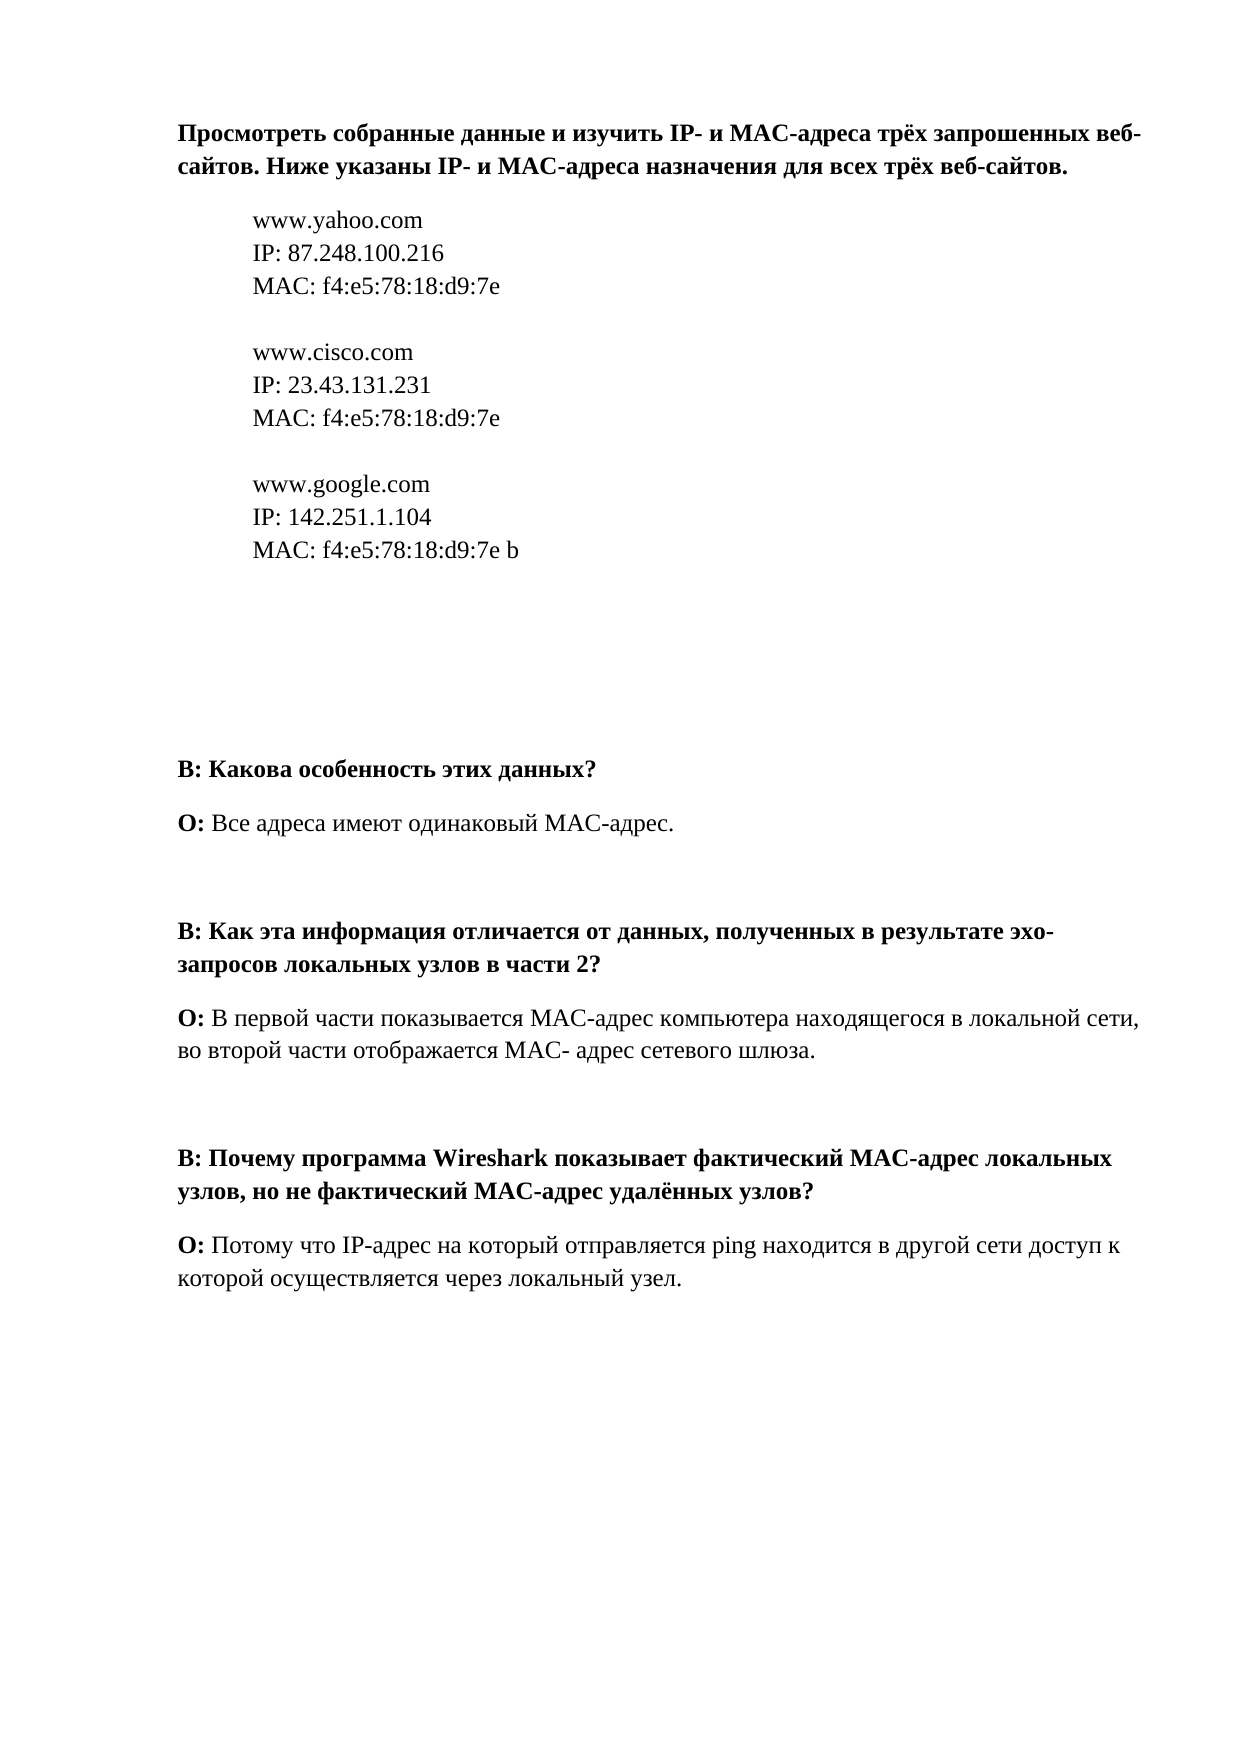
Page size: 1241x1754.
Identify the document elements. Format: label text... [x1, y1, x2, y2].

text О: Все адреса имеют одинаковый MAC-адрес. [177, 808, 1152, 837]
list IP: 87.248.100.216 MAC: f4:e5:78:18:d9:7e [252, 238, 1152, 300]
list www.google.com IP: 142.251.1.104 MAC: f4:e5:78:18:d9:7e b [252, 469, 1152, 564]
text В: Какова особенность этих данных? [177, 754, 1152, 783]
list www.yahoo.com [252, 205, 1152, 234]
text В: Как эта информация отличается от данных, полученных в результате эхо-запросов локальных узлов в части 2? [177, 916, 1152, 977]
text Просмотреть собранные данные и изучить IP- и MAC-адреса трёх запрошенных веб-сайтов. Ниже указаны IP- и MAC-адреса назначения для всех трёх веб-сайтов. [177, 118, 1152, 180]
text О: Потому что IP-адрес на который отправляется ping находится в другой сети доступ к которой осуществляется через локальный узел. [177, 1230, 1152, 1292]
list www.cisco.com IP: 23.43.131.231 MAC: f4:e5:78:18:d9:7e [252, 337, 1152, 432]
text О: В первой части показывается МАС-адрес компьютера находящегося в локальной сети, во второй части отображается МАС- адрес сетевого шлюза. [177, 1003, 1152, 1064]
text В: Почему программа Wireshark показывает фактический MAC-адрес локальных узлов, но не фактический MAC-адрес удалённых узлов? [177, 1143, 1152, 1205]
